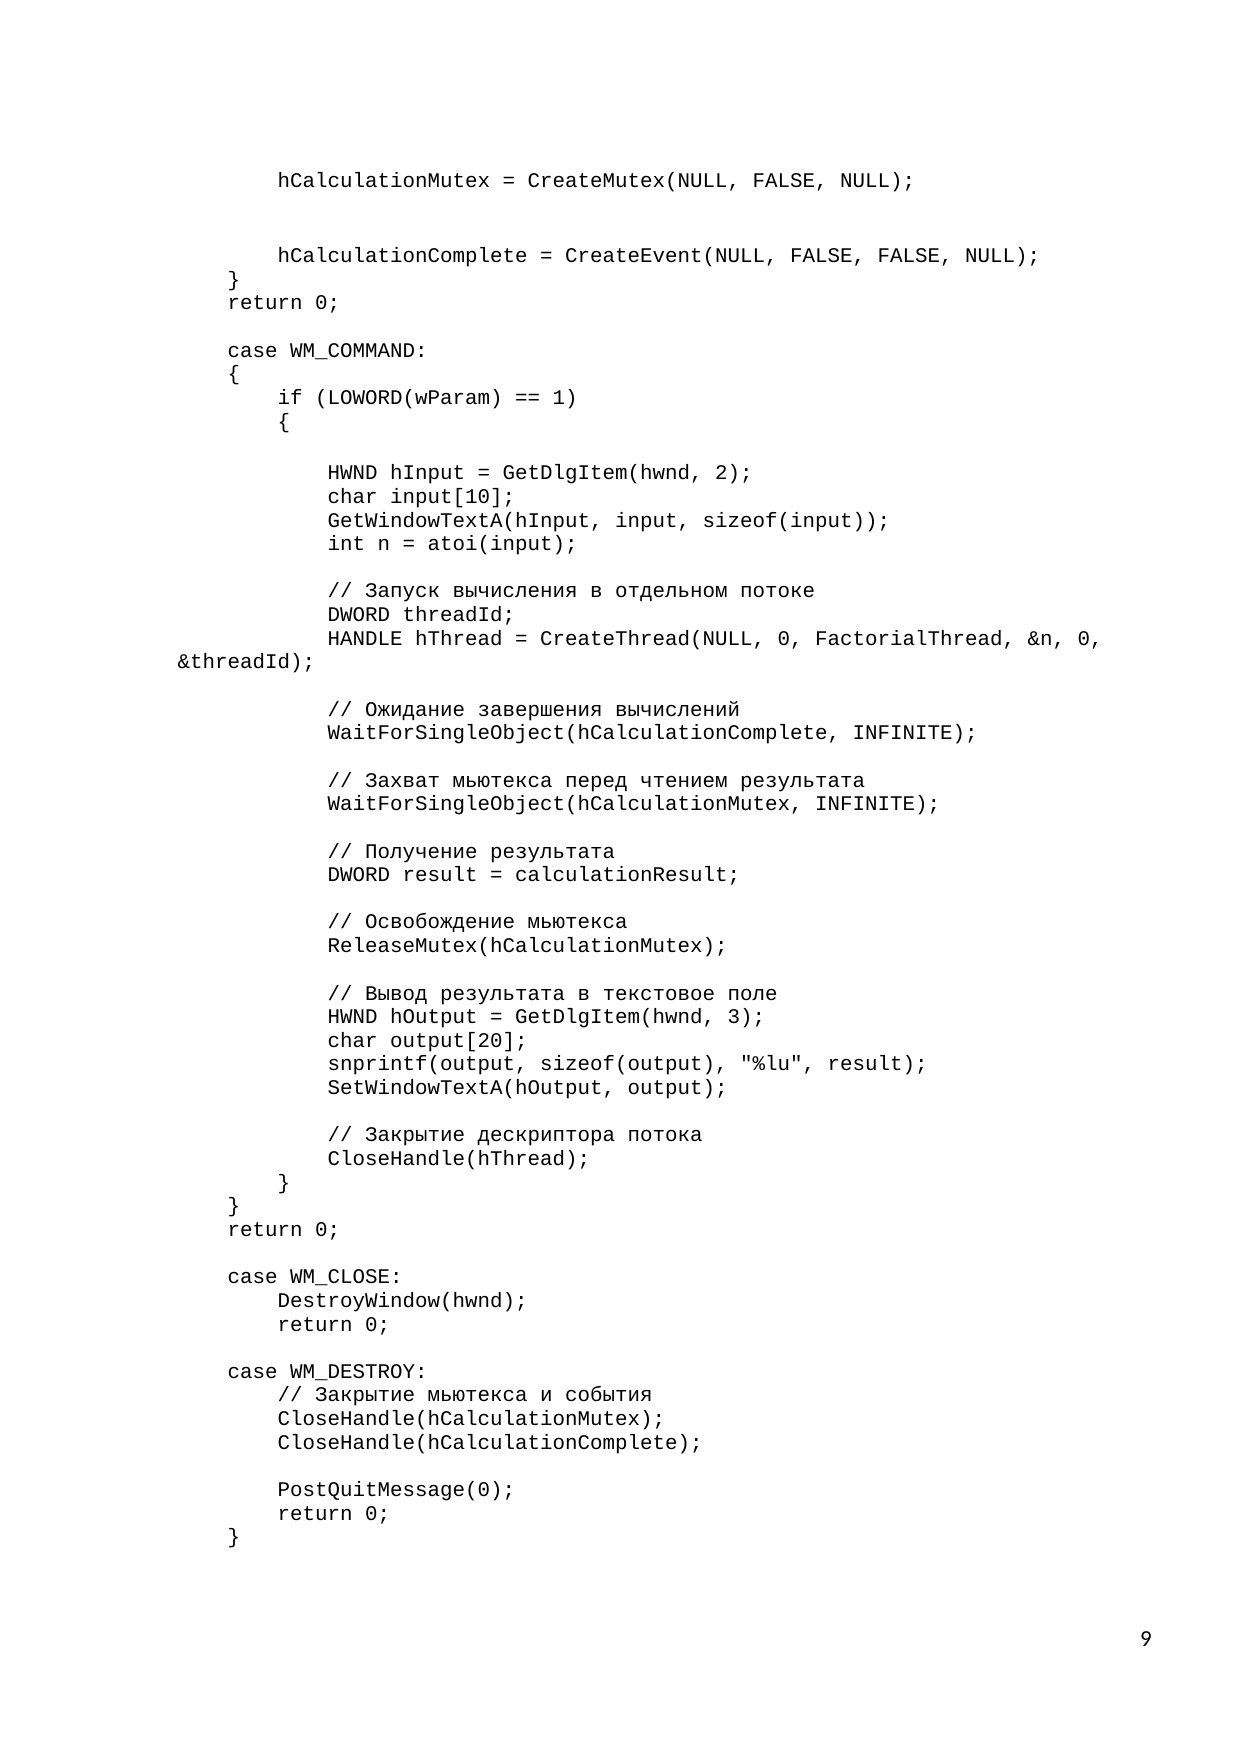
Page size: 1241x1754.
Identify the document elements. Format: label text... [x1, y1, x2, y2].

text case WM_CLOSE: [177, 1266, 1152, 1290]
text char output[20]; [177, 1030, 1152, 1053]
text // Освобождение мьютекса [177, 912, 1152, 935]
text return 0; [177, 1219, 1152, 1243]
text DWORD threadId; [177, 604, 1152, 628]
text // Захват мьютекса перед чтением результата [177, 770, 1152, 793]
text } [177, 1526, 1152, 1550]
text return 0; [177, 1503, 1152, 1526]
text ReleaseMutex(hCalculationMutex); [177, 935, 1152, 959]
text // Закрытие мьютекса и события [177, 1384, 1152, 1408]
text hCalculationMutex = CreateMutex(NULL, FALSE, NULL); [177, 170, 1152, 193]
text CloseHandle(hCalculationMutex); [177, 1408, 1152, 1432]
text DestroyWindow(hwnd); [177, 1290, 1152, 1313]
text // Получение результата [177, 841, 1152, 864]
text // Вывод результата в текстовое поле [177, 982, 1152, 1006]
text { [177, 411, 1152, 434]
text if (LOWORD(wParam) == 1) [177, 387, 1152, 411]
text // Ожидание завершения вычислений [177, 699, 1152, 722]
text HANDLE hThread = CreateThread(NULL, 0, FactorialThread, &n, 0, &threadId); [177, 628, 1152, 675]
text HWND hInput = GetDlgItem(hwnd, 2); [177, 462, 1152, 486]
text return 0; [177, 292, 1152, 316]
text WaitForSingleObject(hCalculationMutex, INFINITE); [177, 793, 1152, 817]
text // Закрытие дескриптора потока [177, 1124, 1152, 1148]
text { [177, 363, 1152, 387]
text CloseHandle(hThread); [177, 1148, 1152, 1172]
text CloseHandle(hCalculationComplete); [177, 1432, 1152, 1455]
text return 0; [177, 1313, 1152, 1337]
text // Запуск вычисления в отдельном потоке [177, 581, 1152, 604]
text } [177, 1172, 1152, 1195]
text char input[10]; [177, 486, 1152, 509]
text GetWindowTextA(hInput, input, sizeof(input)); [177, 509, 1152, 533]
text HWND hOutput = GetDlgItem(hwnd, 3); [177, 1006, 1152, 1030]
text } [177, 1195, 1152, 1219]
text case WM_DESTROY: [177, 1361, 1152, 1384]
text int n = atoi(input); [177, 533, 1152, 557]
text snprintf(output, sizeof(output), "%lu", result); [177, 1053, 1152, 1077]
text PostQuitMessage(0); [177, 1479, 1152, 1503]
text WaitForSingleObject(hCalculationComplete, INFINITE); [177, 722, 1152, 746]
text case WM_COMMAND: [177, 340, 1152, 363]
text } [177, 269, 1152, 292]
text SetWindowTextA(hOutput, output); [177, 1077, 1152, 1101]
text DWORD result = calculationResult; [177, 864, 1152, 888]
text hCalculationComplete = CreateEvent(NULL, FALSE, FALSE, NULL); [177, 245, 1152, 269]
